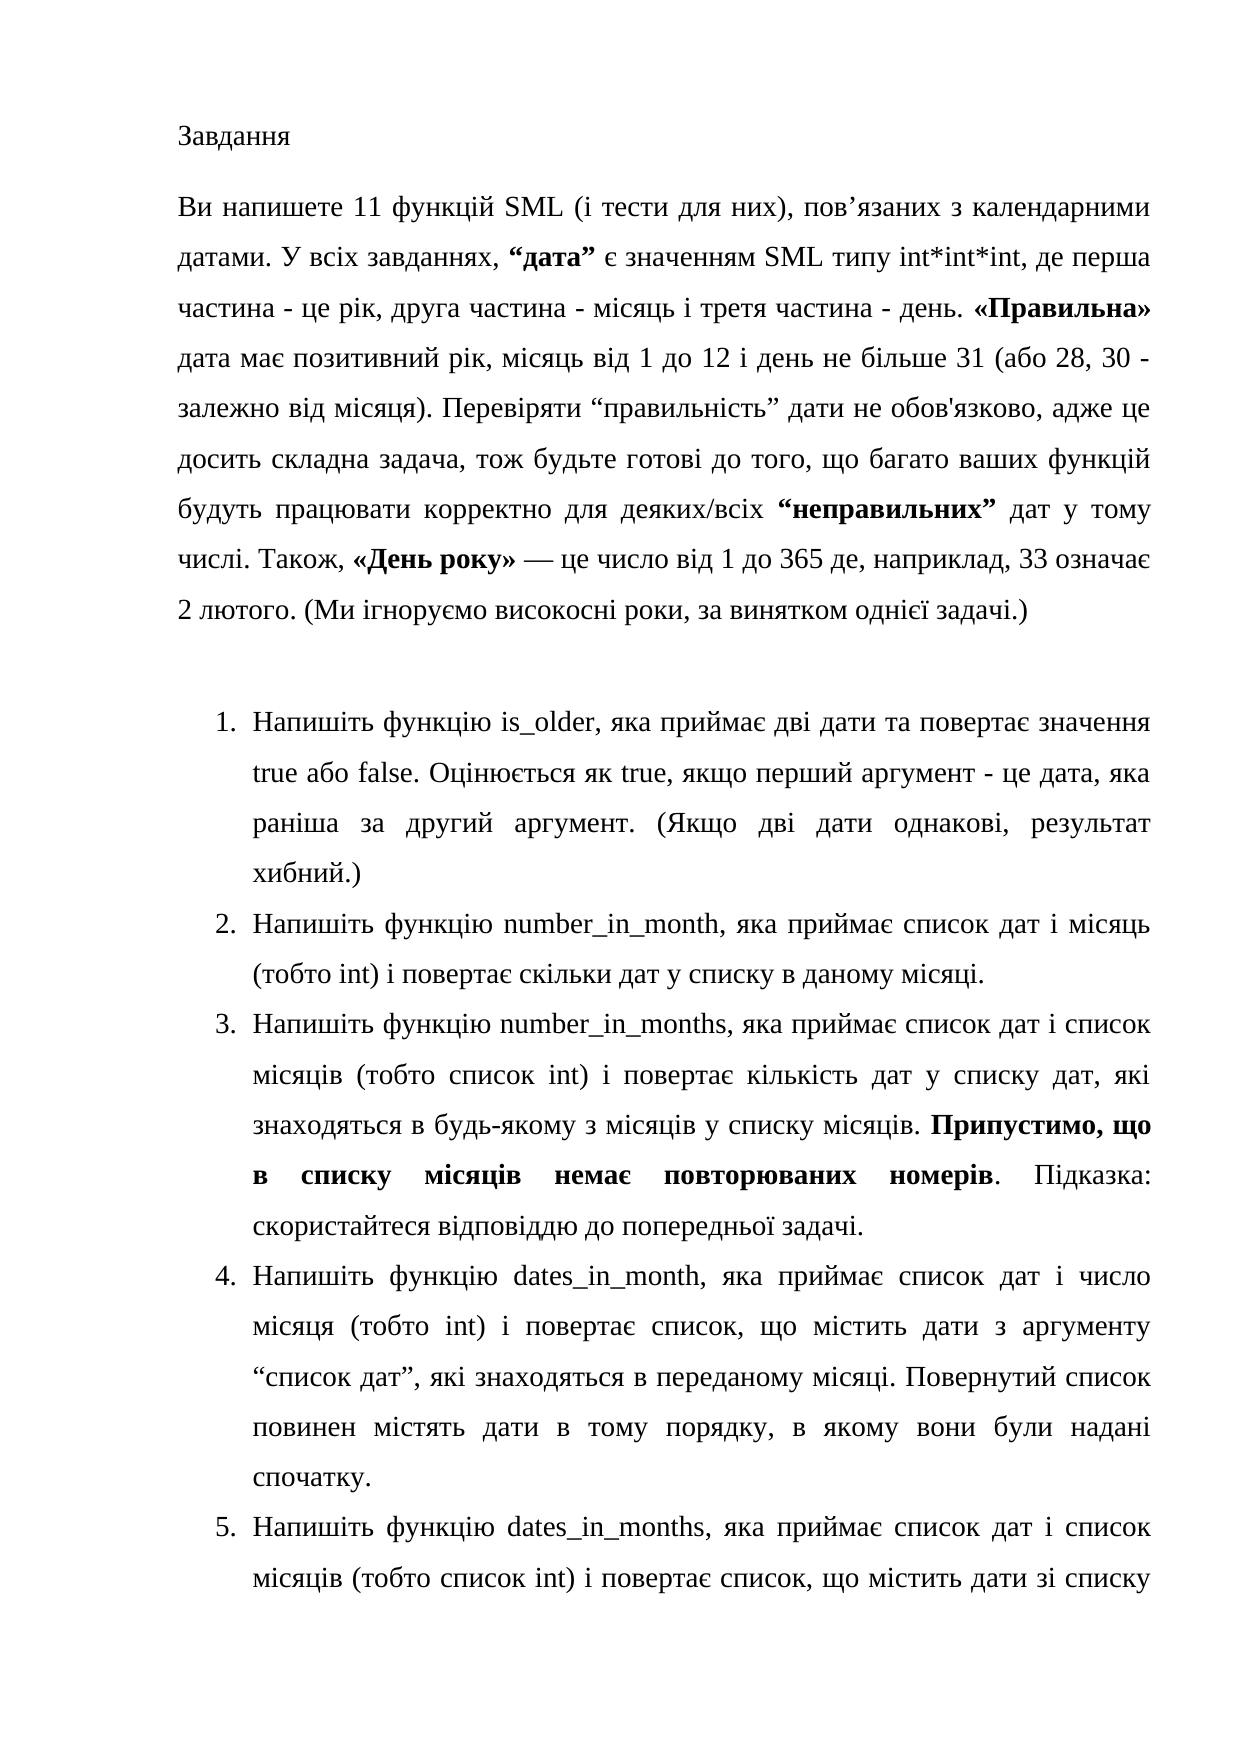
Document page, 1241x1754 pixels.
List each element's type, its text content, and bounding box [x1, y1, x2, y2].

list Напишіть функцію dates_in_month, яка приймає список дат і число місяця (тобто int) і повертає список, що містить дати з аргументу “список дат”, які знаходяться в переданому місяці. Повернутий список повинен містять дати в тому порядку, в якому вони були надані спочатку. [215, 1258, 1152, 1493]
text Завдання [177, 118, 1152, 152]
text Ви напишете 11 функцій SML (і тести для них), пов’язаних з календарними датами. У всіх завданнях, “дата” є значенням SML типу int*int*int, де перша частина - це рік, друга частина - місяць і третя частина - день. «Правильна» дата має позитивний рік, місяць від 1 до 12 і день не більше 31 (або 28, 30 - залежно від місяця). Перевіряти “правильність” дати не обов'язково, адже це досить складна задача, тож будьте готові до того, що багато ваших функцій будуть працювати корректно для деяких/всіх “неправильних” дат у тому числі. Також, «День року» — це число від 1 до 365 де, наприклад, 33 означає 2 лютого. (Ми ігноруємо високосні роки, за винятком однієї задачі.) [177, 189, 1152, 625]
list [215, 1509, 1152, 1593]
list Напишіть функцію is_older, яка приймає дві дати та повертає значення true або false. Оцінюється як true, якщо перший аргумент - це дата, яка раніша за другий аргумент. (Якщо дві дати однакові, результат хибний.) [215, 704, 1152, 889]
list Напишіть функцію number_in_month, яка приймає список дат і місяць (тобто int) і повертає скільки дат у списку в даному місяці. [215, 906, 1152, 990]
list Напишіть функцію number_in_months, яка приймає список дат і список місяців (тобто список int) і повертає кількість дат у списку дат, які знаходяться в будь-якому з місяців у списку місяців. Припустимо, що в списку місяців немає повторюваних номерів. Підказка: скористайтеся відповіддю до попередньої задачі. [215, 1006, 1152, 1241]
